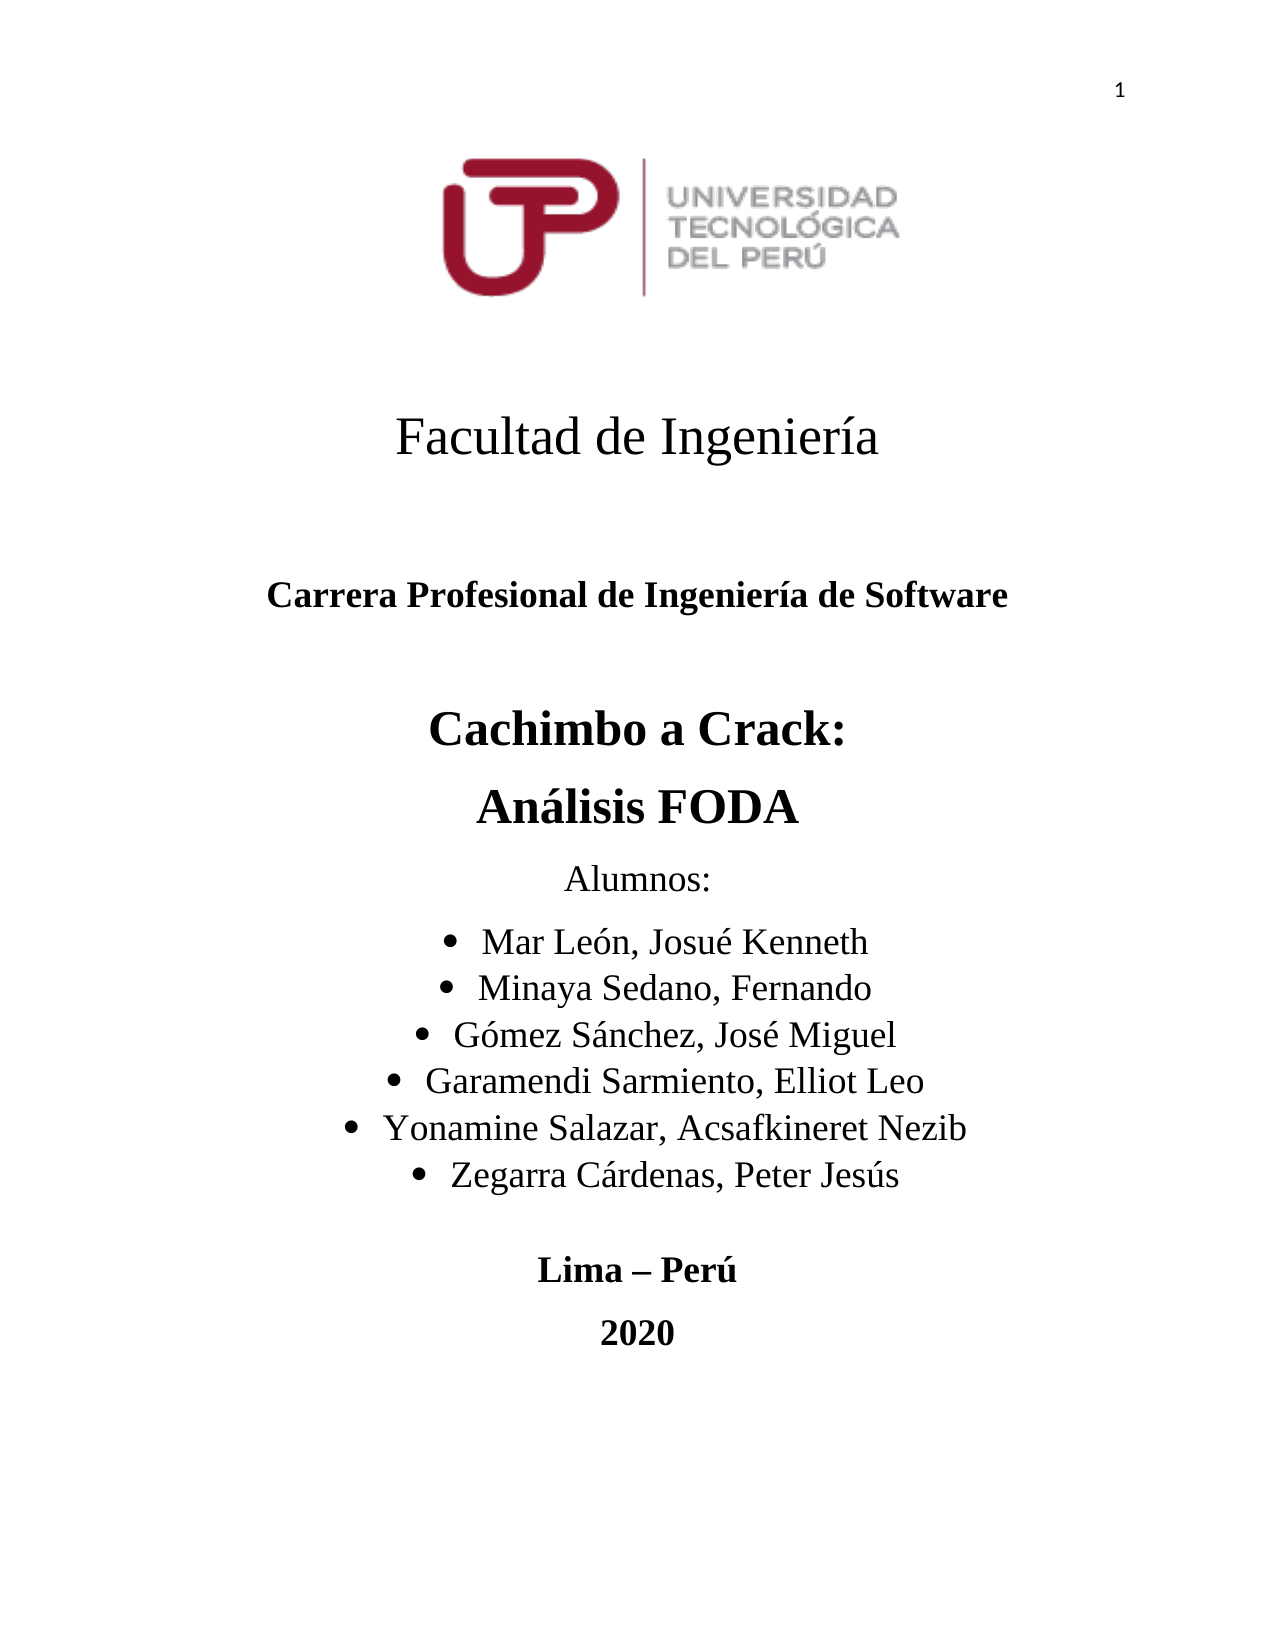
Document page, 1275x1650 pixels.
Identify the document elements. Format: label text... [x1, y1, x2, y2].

text 2020 [150, 1311, 1125, 1354]
text Alumnos: [150, 856, 1125, 899]
text Carrera Profesional de Ingeniería de Software [150, 572, 1125, 615]
list Mar León, Josué Kenneth [187, 919, 1125, 962]
list Minaya Sedano, Fernando [187, 966, 1125, 1009]
text Facultad de Ingeniería [150, 404, 1125, 467]
list Garamendi Sarmiento, Elliot Leo [187, 1059, 1125, 1102]
picture [438, 150, 912, 302]
list Zegarra Cárdenas, Peter Jesús [187, 1152, 1125, 1195]
list Gómez Sánchez, José Miguel [187, 1012, 1125, 1055]
text Cachimbo a Crack: [150, 698, 1125, 756]
text Lima – Perú [150, 1247, 1125, 1291]
list Yonamine Salazar, Acsafkineret Nezib [187, 1105, 1125, 1148]
text Análisis FODA [150, 777, 1125, 835]
